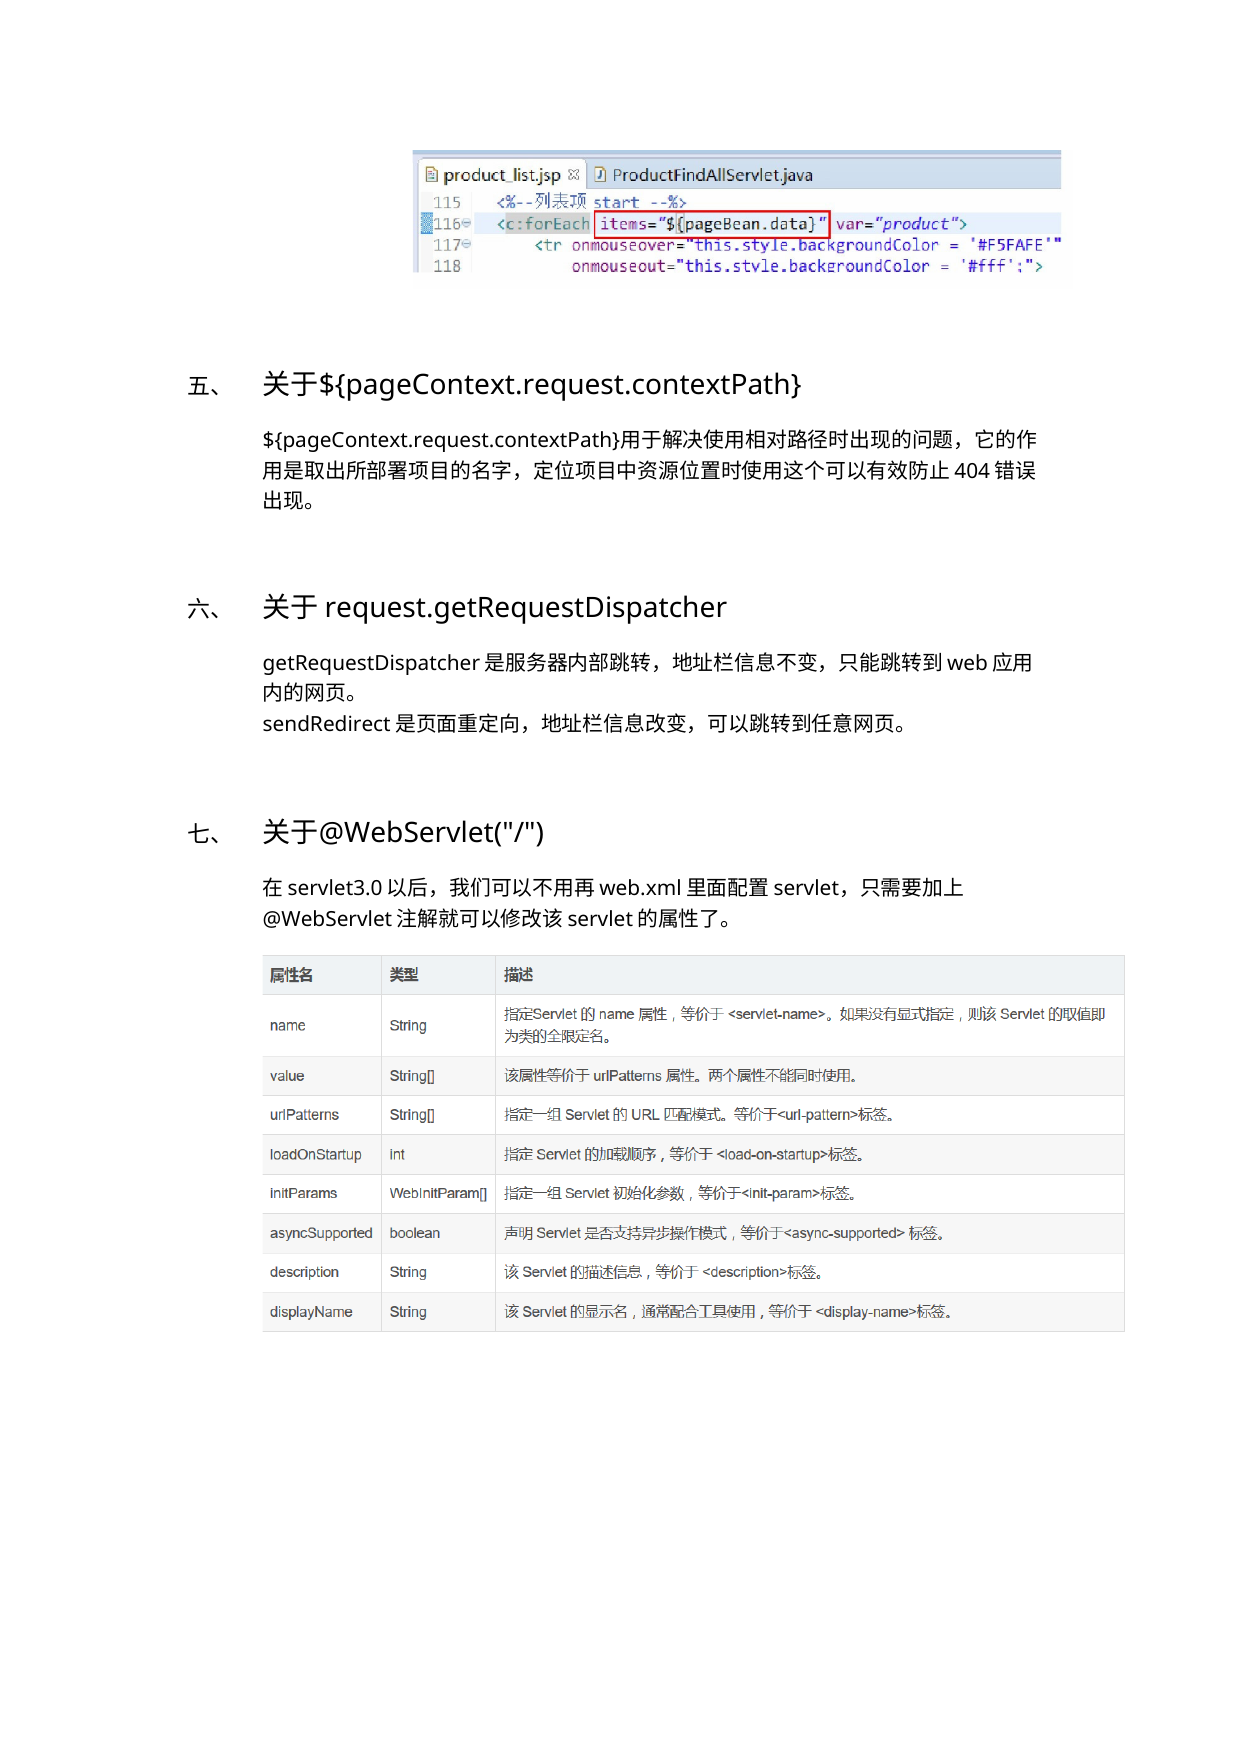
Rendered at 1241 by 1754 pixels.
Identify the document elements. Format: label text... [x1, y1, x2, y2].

list getRequestDispatcher是服务器内部跳转，地址栏信息不变，只能跳转到web应用内的网页。 sendRedirect是页面重定向，地址栏信息改变，可以跳转到任意网页。 [262, 646, 1053, 737]
list 关于request.getRequestDispatcher [187, 584, 1053, 625]
list 在servlet3.0以后，我们可以不用再web.xml里面配置servlet，只需要加上@WebServlet注解就可以修改该servlet的属性了。 [262, 872, 1053, 932]
list 关于@WebServlet("/") [187, 810, 1053, 851]
picture [262, 953, 1128, 1335]
list ${pageContext.request.contextPath}用于解决使用相对路径时出现的问题，它的作用是取出所部署项目的名字，定位项目中资源位置时使用这个可以有效防止404错误出现。 [262, 424, 1053, 514]
list 关于${pageContext.request.contextPath} [187, 362, 1053, 403]
picture [412, 150, 1073, 289]
